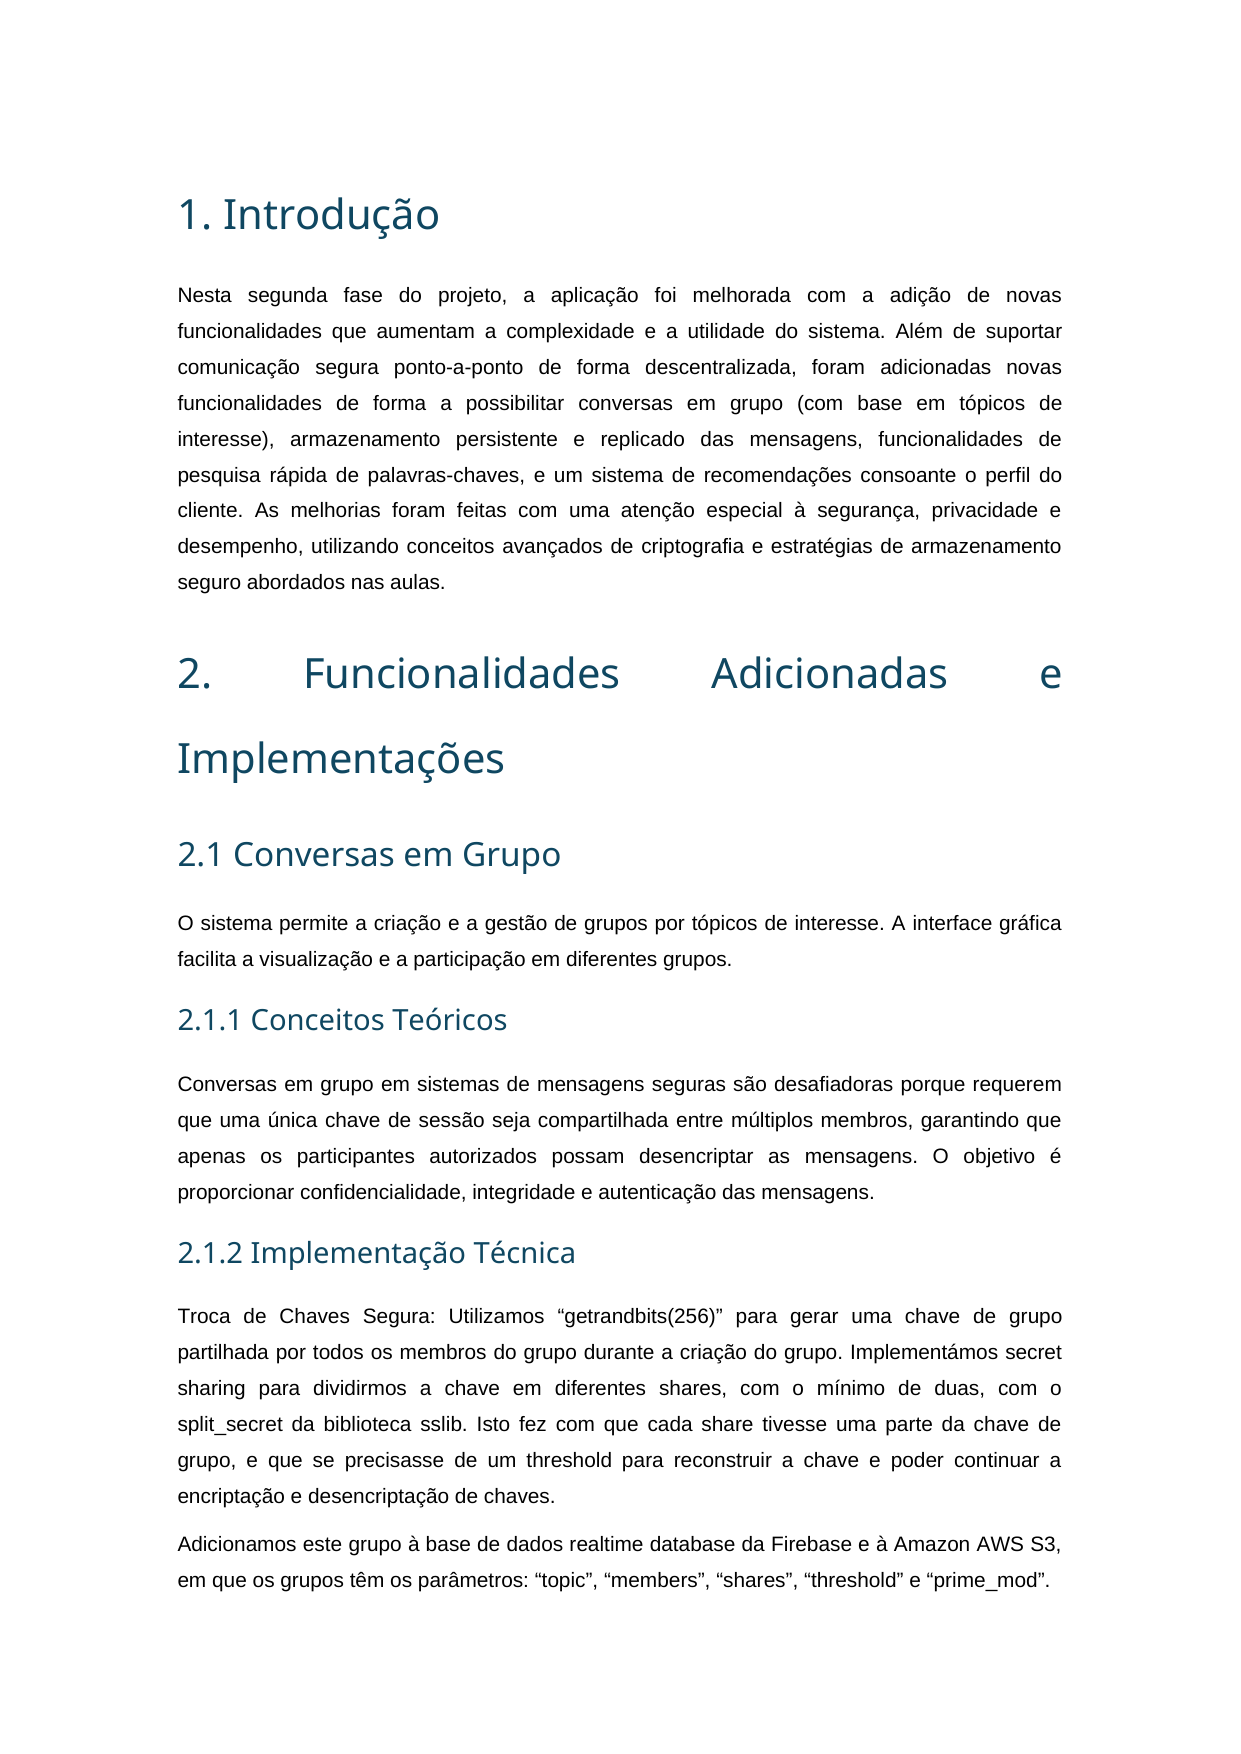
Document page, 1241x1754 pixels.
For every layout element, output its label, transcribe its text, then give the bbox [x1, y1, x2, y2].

subtitle 2.1 Conversas em Grupo [177, 831, 1063, 876]
subtitle 2.1.1 Conceitos Teóricos [177, 1000, 1063, 1039]
text O sistema permite a criação e a gestão de grupos por tópicos de interesse. A interface gráfica facilita a visualização e a participação em diferentes grupos. [177, 911, 1063, 971]
text Adicionamos este grupo à base de dados realtime database da Firebase e à Amazon AWS S3, em que os grupos têm os parâmetros: “topic”, “members”, “shares”, “threshold” e “prime_mod”. [177, 1532, 1063, 1592]
text Nesta segunda fase do projeto, a aplicação foi melhorada com a adição de novas funcionalidades que aumentam a complexidade e a utilidade do sistema. Além de suportar comunicação segura ponto-a-ponto de forma descentralizada, foram adicionadas novas funcionalidades de forma a possibilitar conversas em grupo (com base em tópicos de interesse), armazenamento persistente e replicado das mensagens, funcionalidades de pesquisa rápida de palavras-chaves, e um sistema de recomendações consoante o perfil do cliente. As melhorias foram feitas com uma atenção especial à segurança, privacidade e desempenho, utilizando conceitos avançados de criptografia e estratégias de armazenamento seguro abordados nas aulas. [177, 283, 1063, 594]
subtitle 2. Funcionalidades Adicionadas e Implementações [177, 644, 1063, 786]
subtitle 2.1.2 Implementação Técnica [177, 1232, 1063, 1272]
subtitle 1. Introdução [177, 185, 1063, 242]
text Troca de Chaves Segura: Utilizamos “getrandbits(256)” para gerar uma chave de grupo partilhada por todos os membros do grupo durante a criação do grupo. Implementámos secret sharing para dividirmos a chave em diferentes shares, com o mínimo de duas, com o split_secret da biblioteca sslib. Isto fez com que cada share tivesse uma parte da chave de grupo, e que se precisasse de um threshold para reconstruir a chave e poder continuar a encriptação e desencriptação de chaves. [177, 1304, 1063, 1508]
text Conversas em grupo em sistemas de mensagens seguras são desafiadoras porque requerem que uma única chave de sessão seja compartilhada entre múltiplos membros, garantindo que apenas os participantes autorizados possam desencriptar as mensagens. O objetivo é proporcionar confidencialidade, integridade e autenticação das mensagens. [177, 1072, 1063, 1203]
